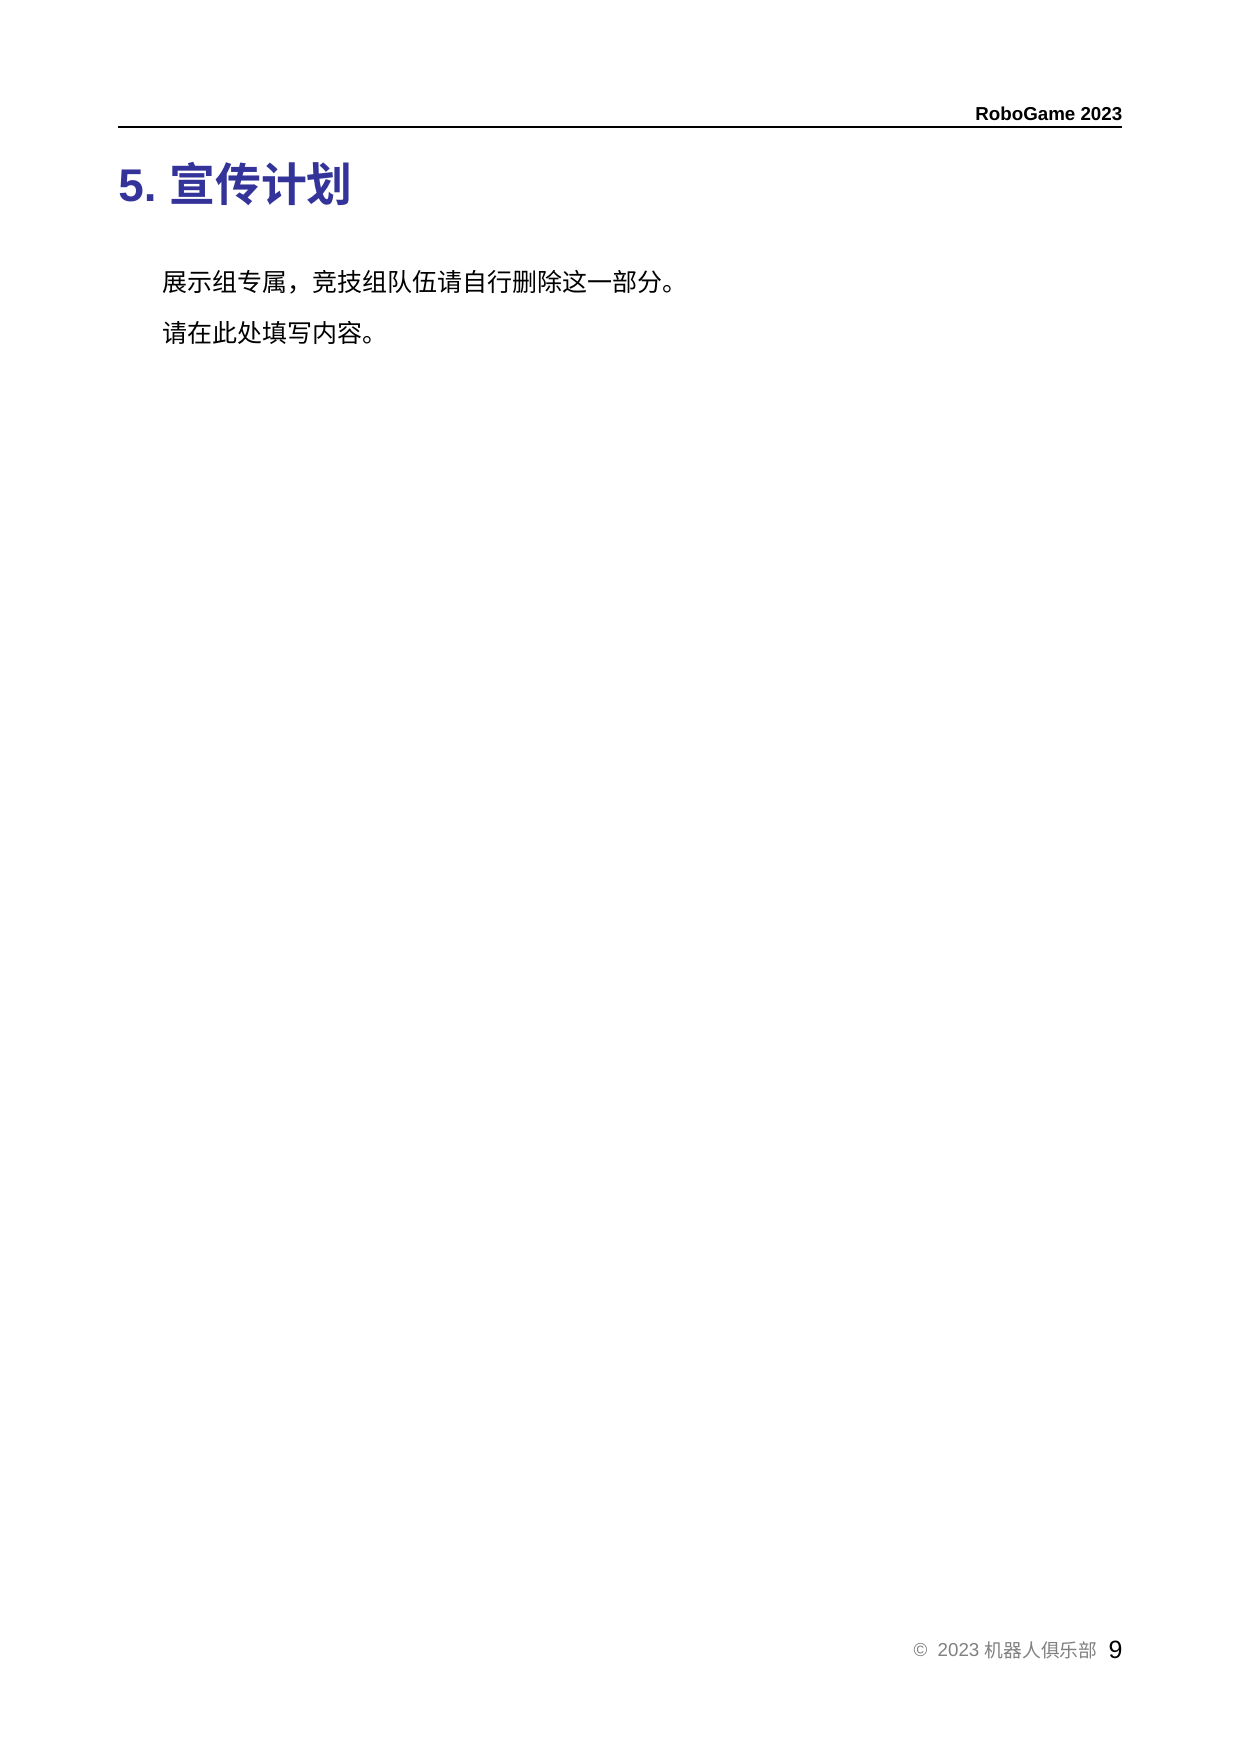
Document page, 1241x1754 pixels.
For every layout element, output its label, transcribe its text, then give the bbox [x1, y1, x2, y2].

text 请在此处填写内容。 [118, 311, 1122, 352]
text 展示组专属，竞技组队伍请自行删除这一部分。 [118, 258, 1122, 300]
subtitle 宣传计划 [118, 148, 1122, 215]
